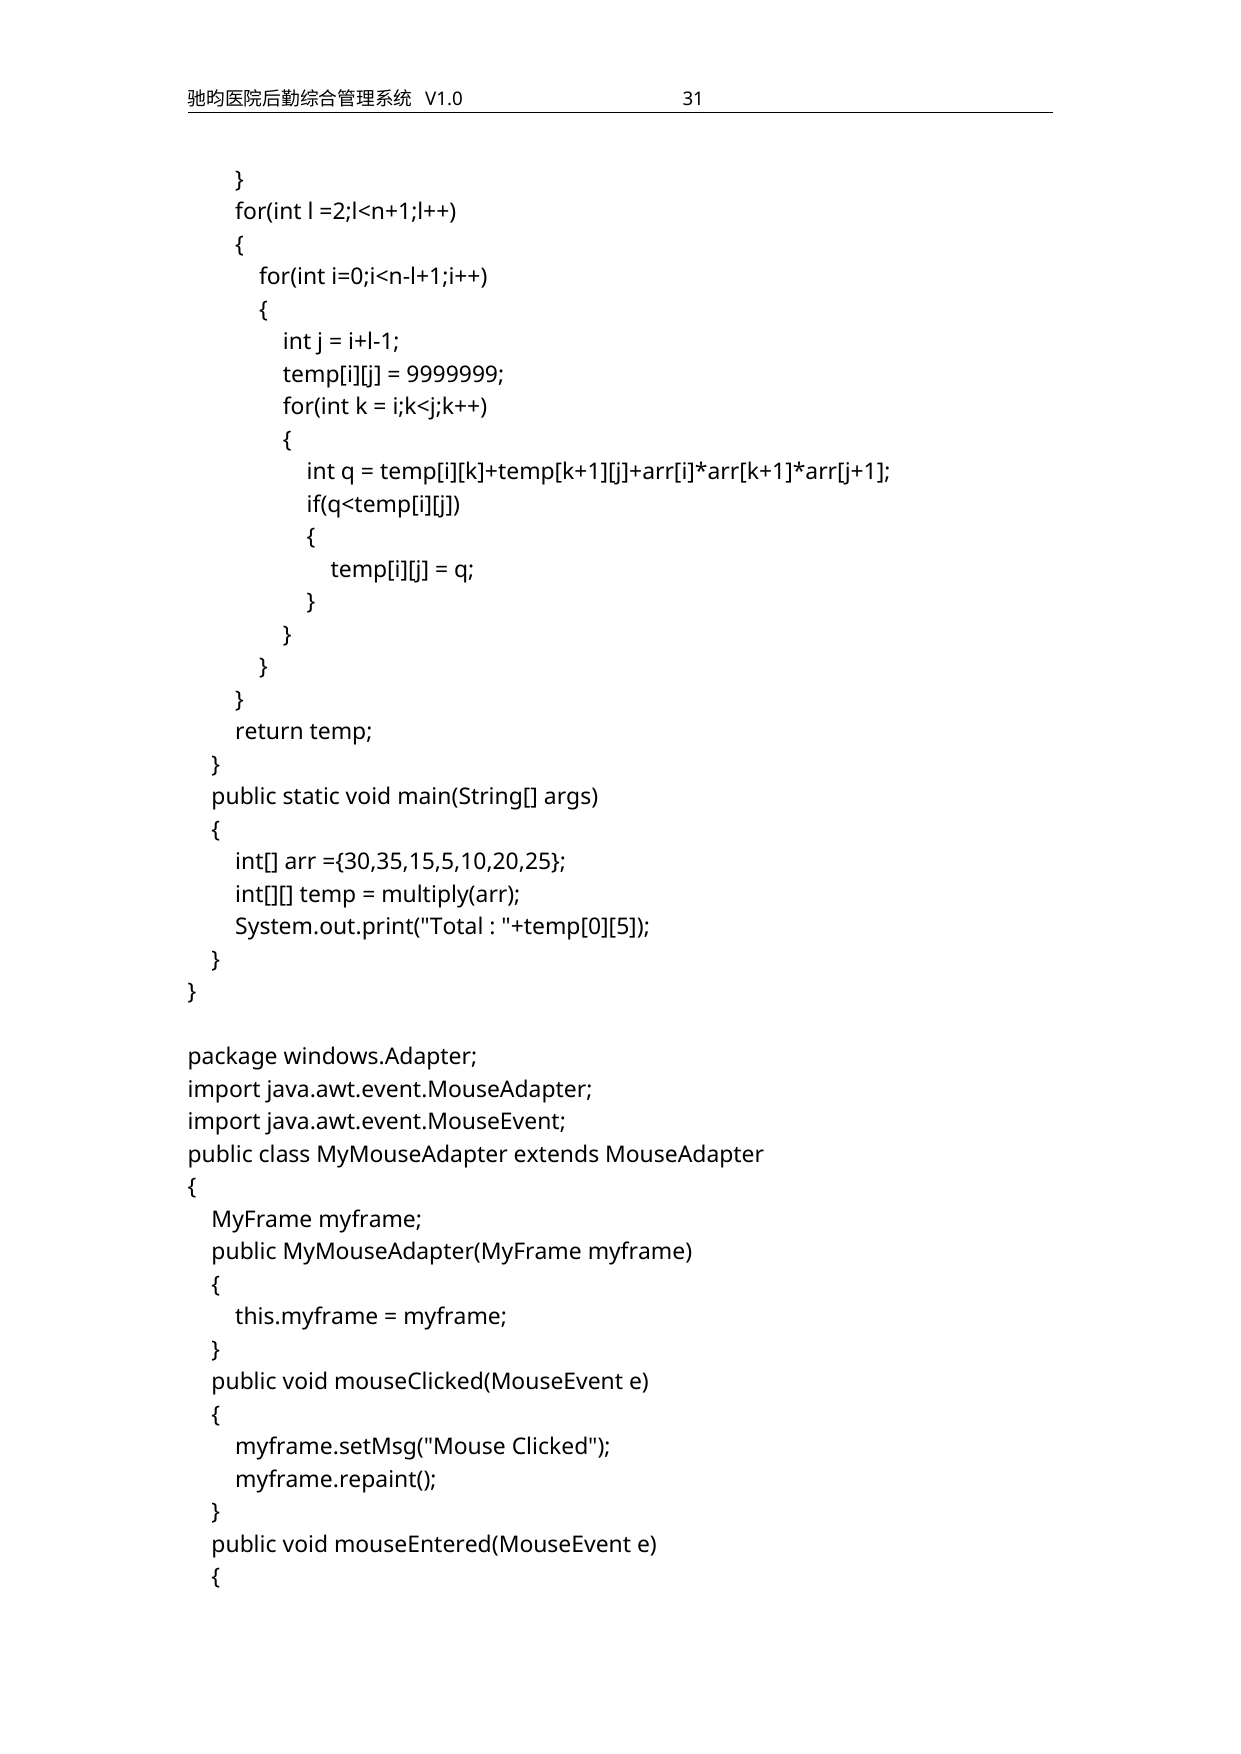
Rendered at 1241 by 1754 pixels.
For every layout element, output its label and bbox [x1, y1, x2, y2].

text [187, 1039, 1053, 1592]
text [187, 162, 1053, 1039]
